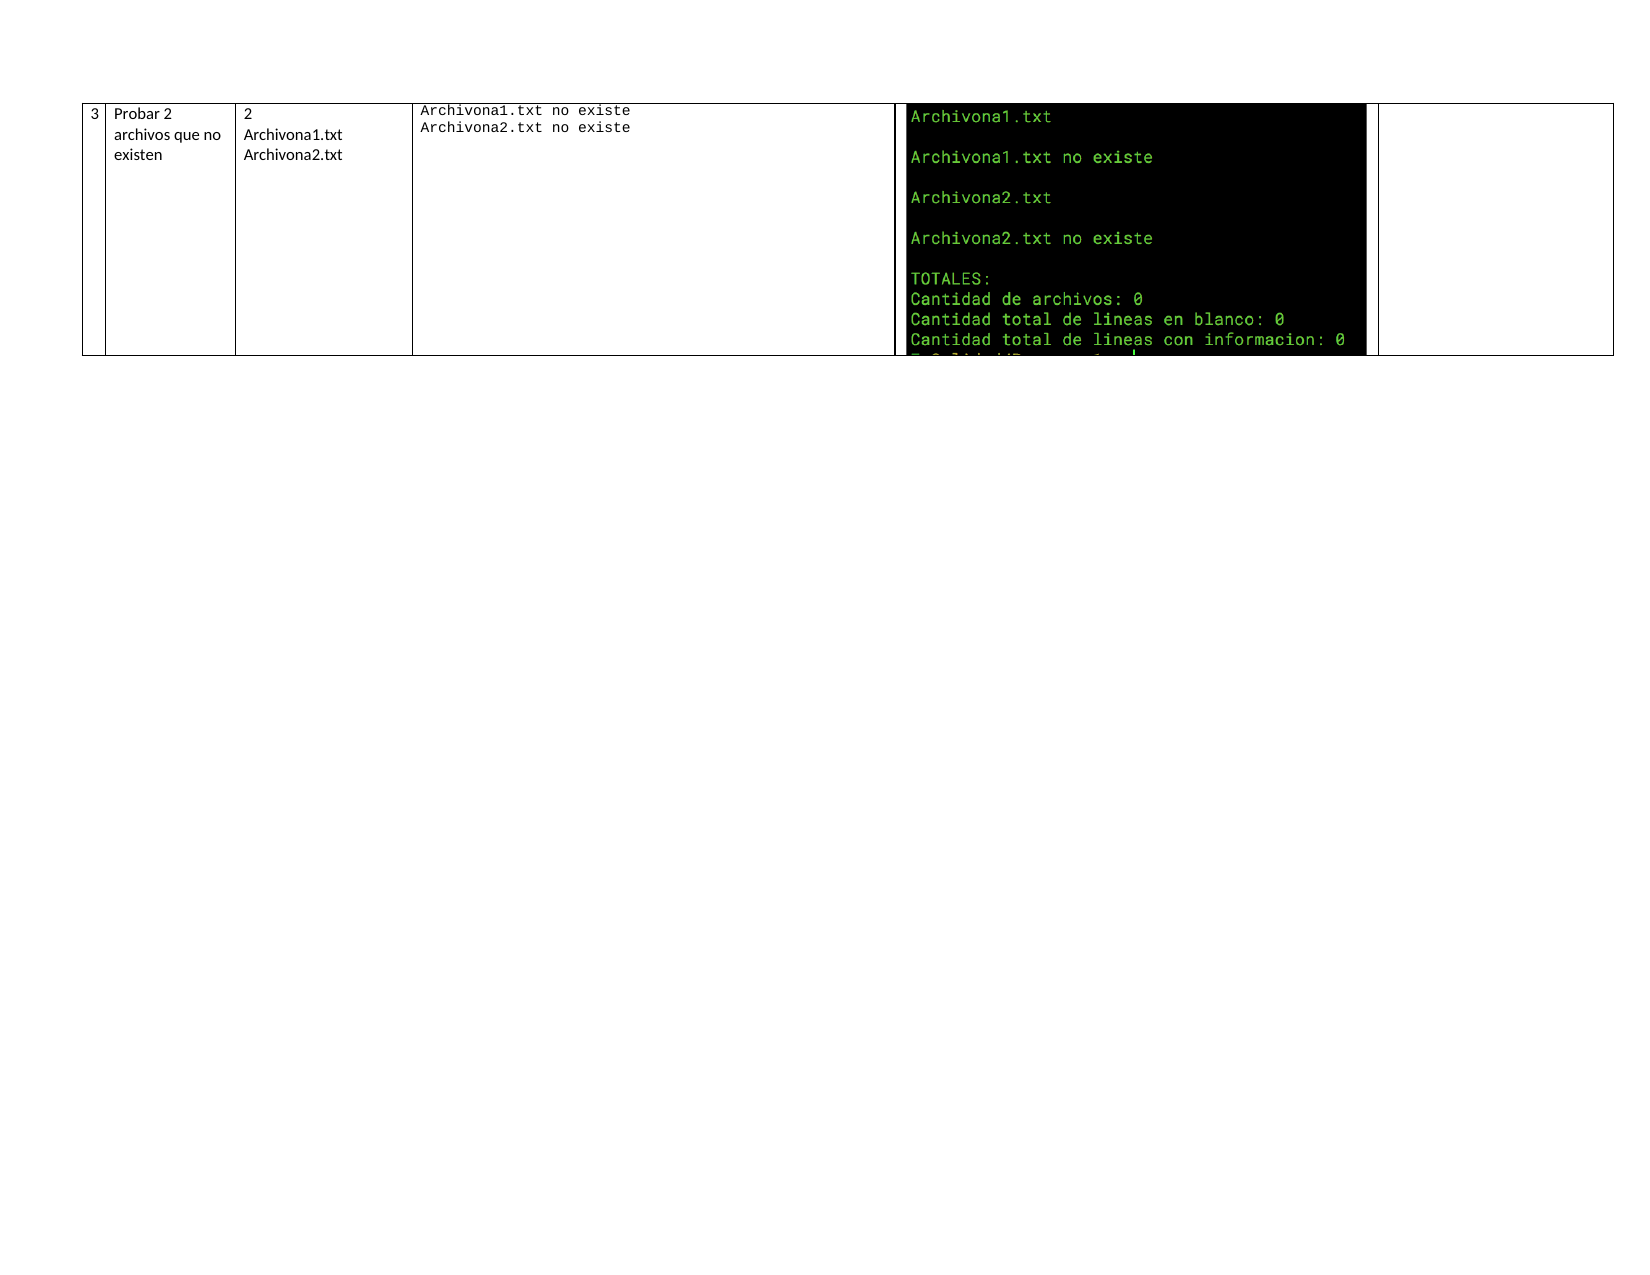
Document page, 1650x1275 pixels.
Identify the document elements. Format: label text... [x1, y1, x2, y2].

table_cell [1367, 104, 1378, 355]
table_cell Archivona1.txt no existe Archivona2.txt no existe [413, 104, 894, 355]
table_cell [896, 104, 906, 355]
table_cell [1379, 104, 1613, 355]
table_cell Probar 2 archivos que no existen [106, 104, 235, 355]
picture [906, 103, 1367, 355]
table_cell 3 [83, 104, 105, 355]
table_cell 2 Archivona1.txt Archivona2.txt [236, 104, 412, 355]
